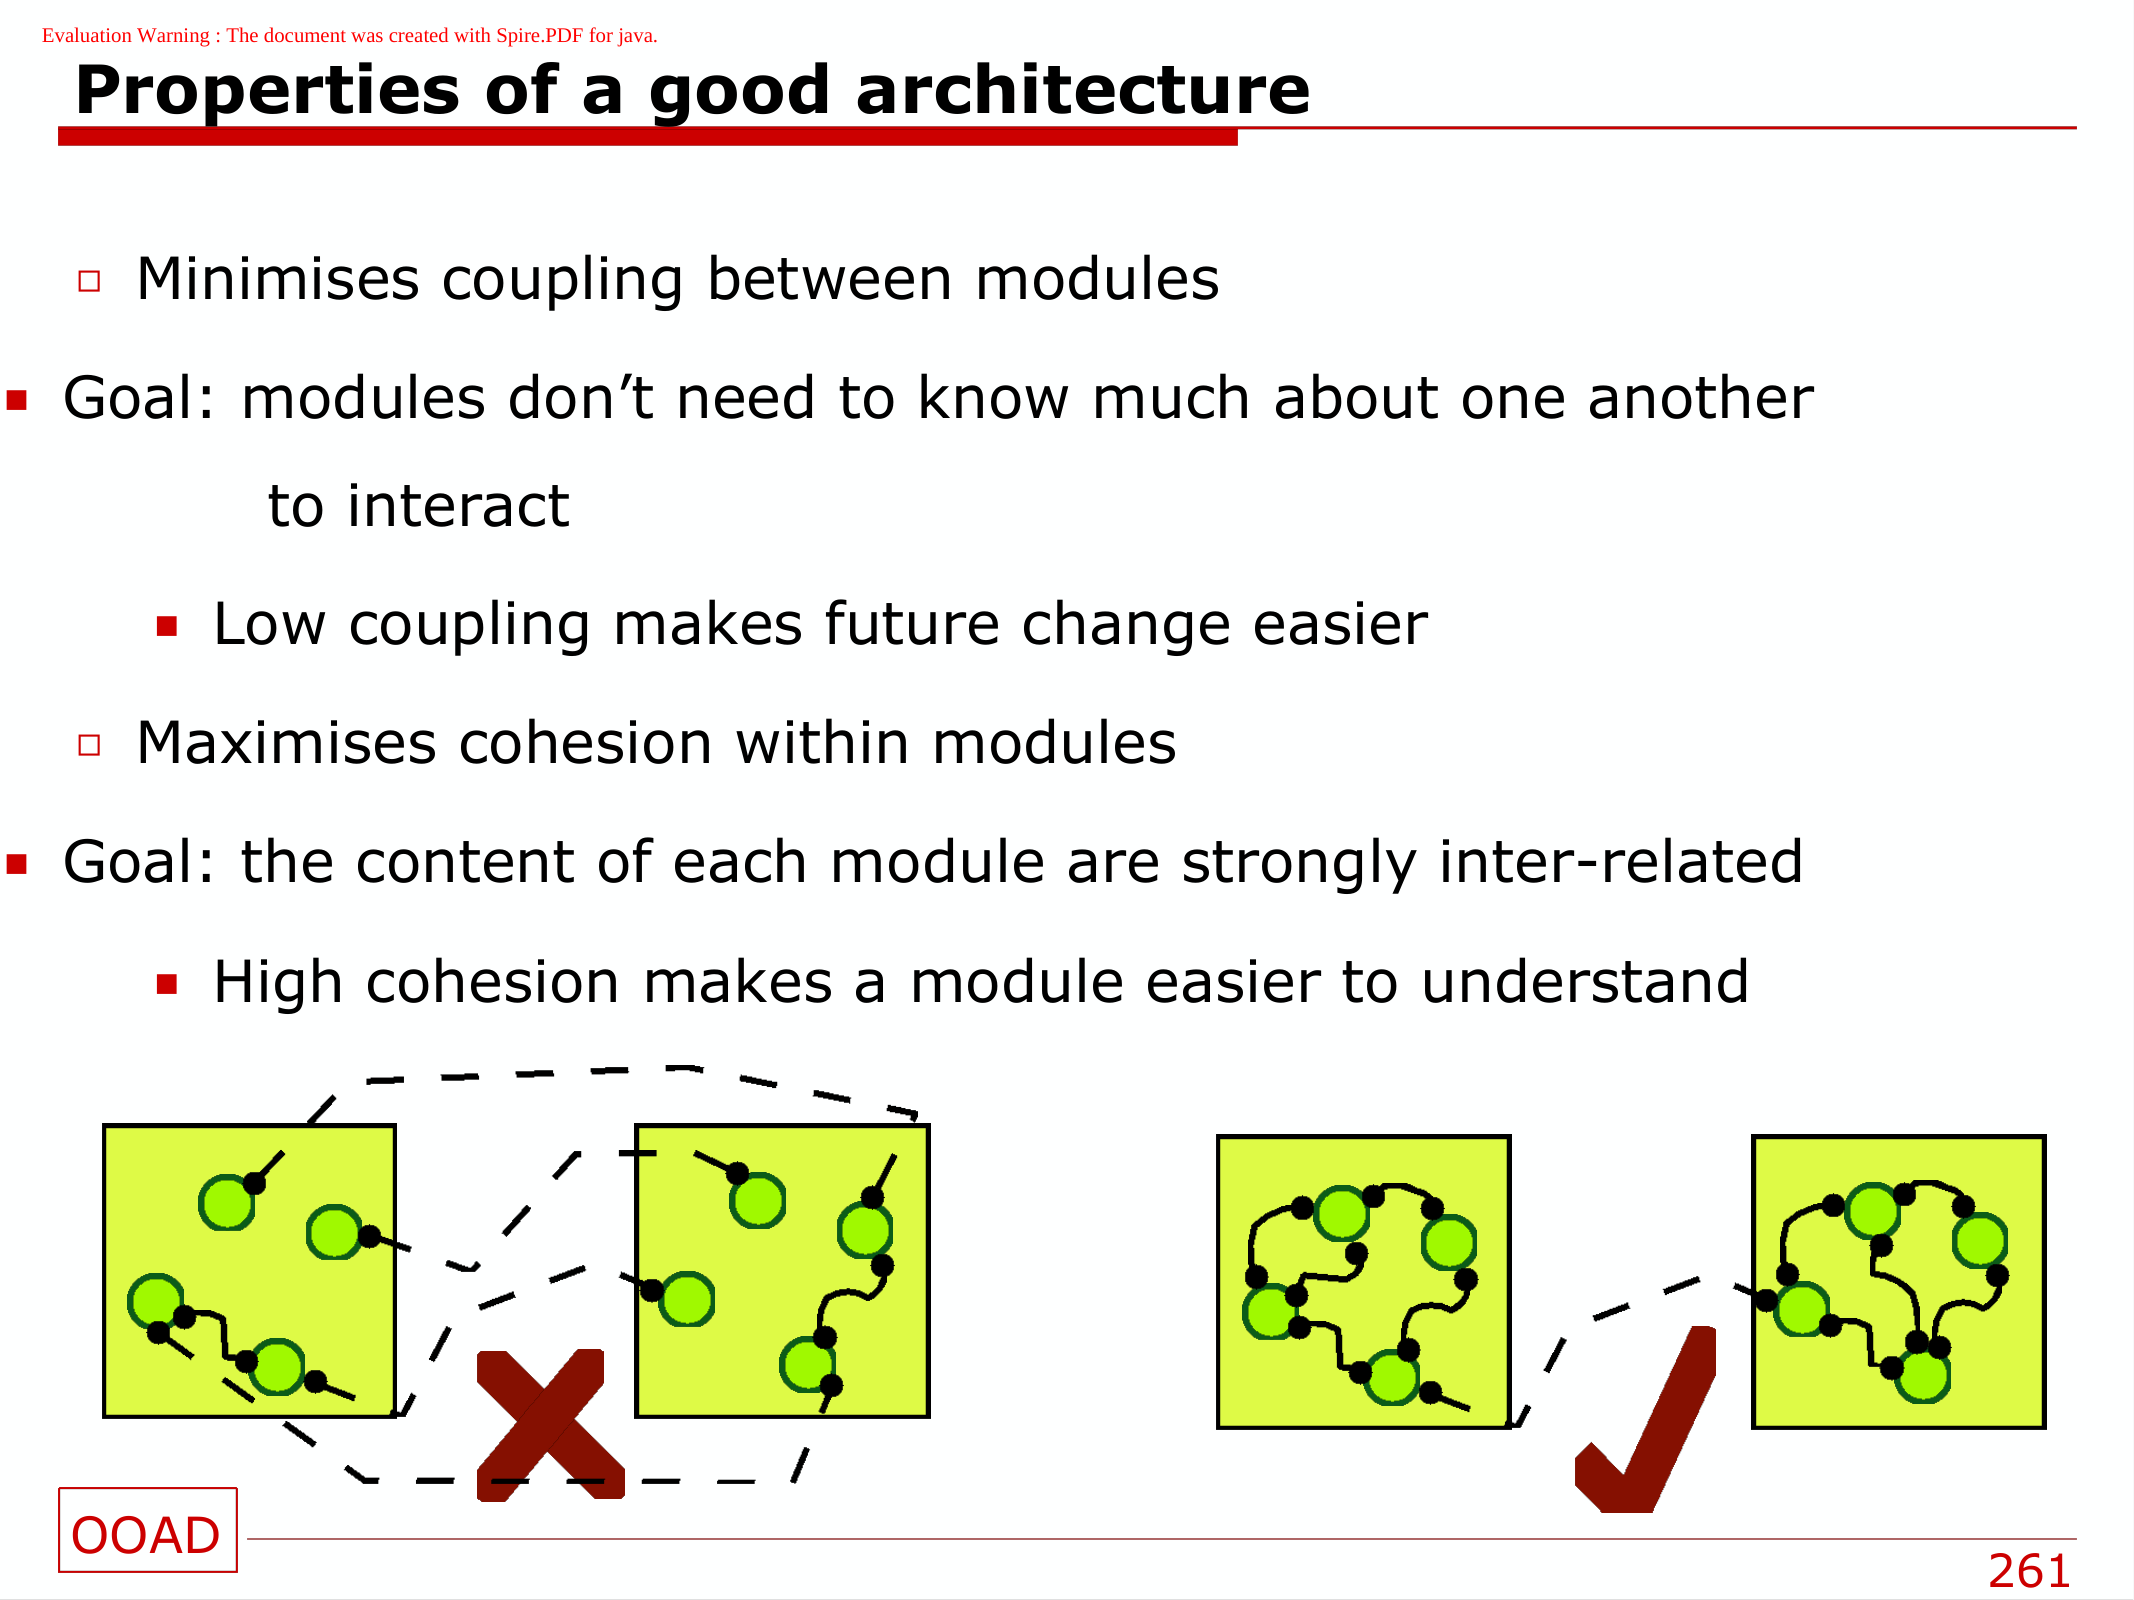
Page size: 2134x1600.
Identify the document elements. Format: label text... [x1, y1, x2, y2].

list ■ High cohesion makes a module easier to understand [150, 950, 2038, 1015]
list □ Minimises coupling between modules [73, 247, 1473, 312]
list OOAD [70, 1509, 292, 1564]
list Evaluation Warning : The document was created with Spire.PDF for java. [42, 23, 807, 48]
list to interact [267, 474, 687, 539]
list □ Maximises cohesion within modules [73, 712, 1425, 777]
list ■ Goal: modules don’t need to know much about one another [0, 367, 2133, 432]
list 261 [1987, 1547, 2133, 1598]
list Properties of a good architecture [73, 54, 1510, 128]
list ■ Goal: the content of each module are strongly inter-related [0, 831, 2133, 896]
list ■ Low coupling makes future change easier [150, 592, 1704, 657]
picture [0, 0, 2134, 1600]
